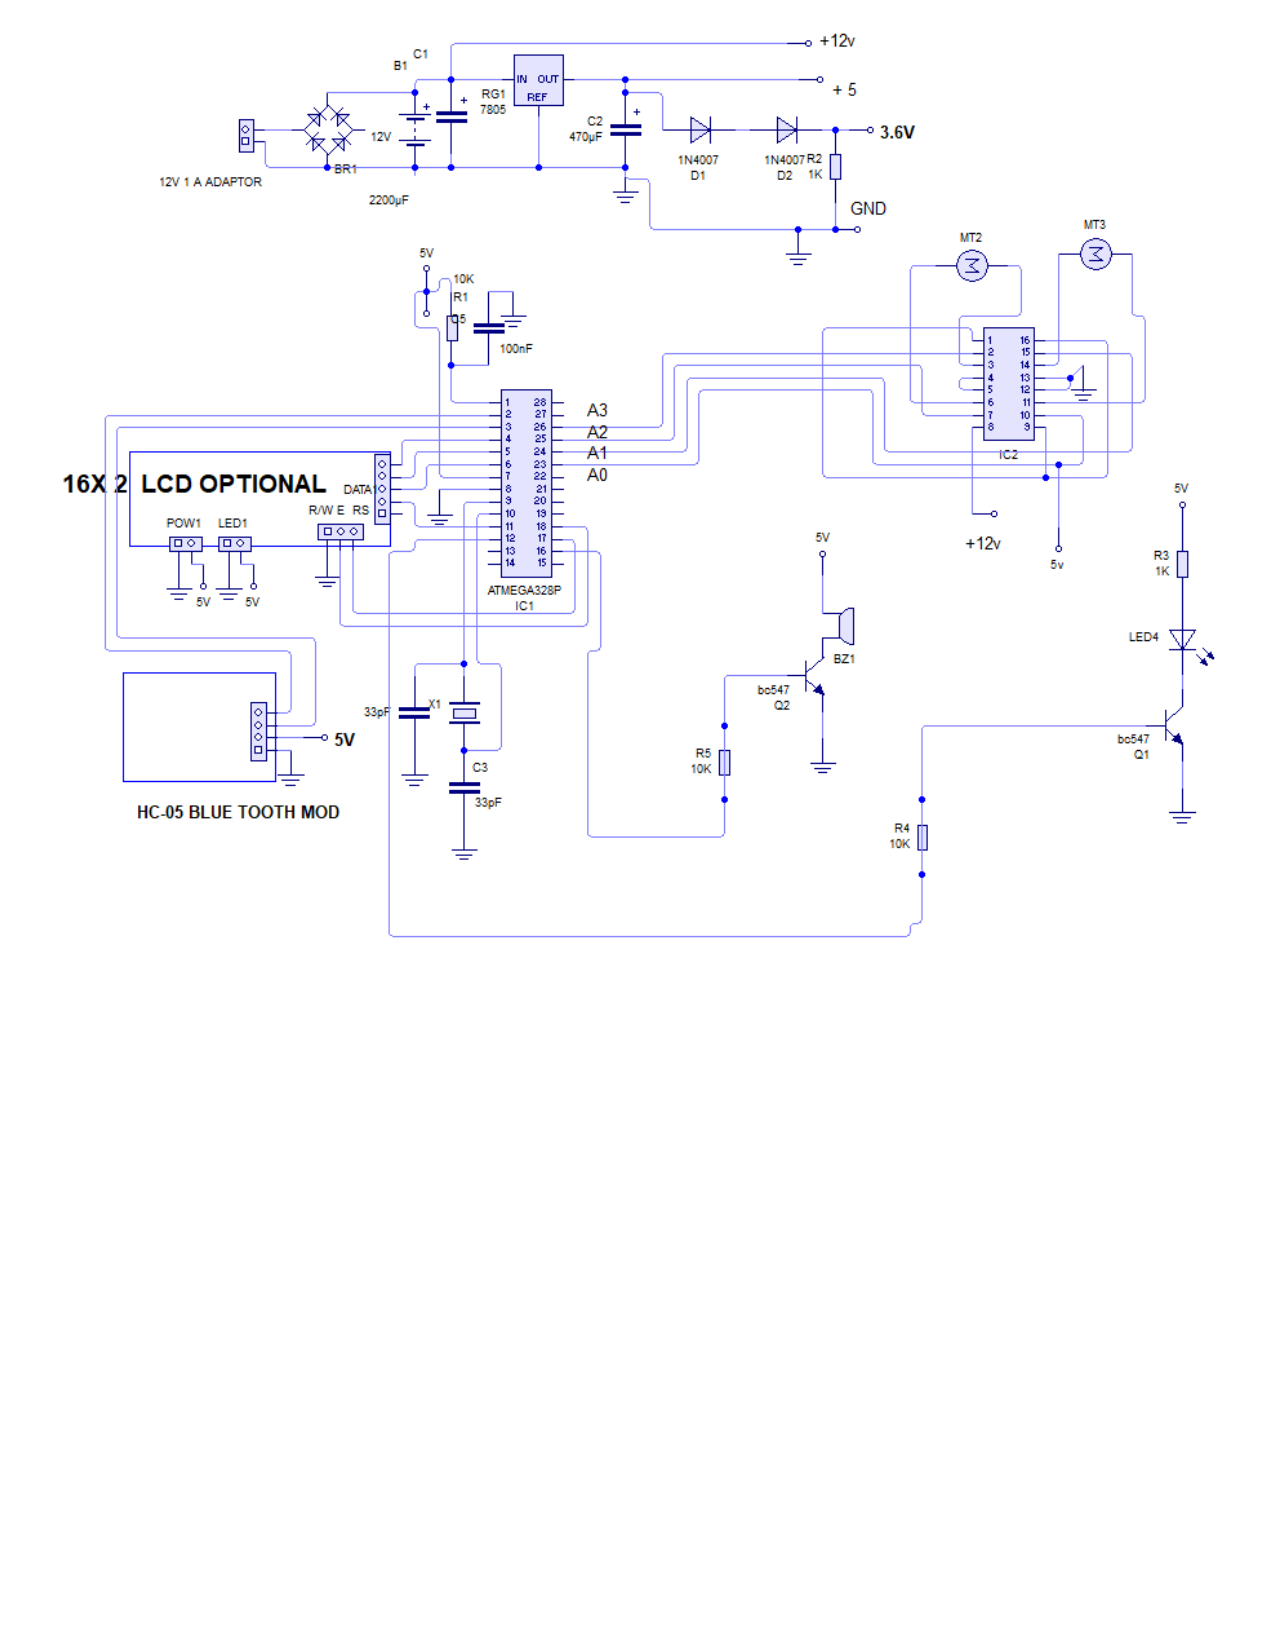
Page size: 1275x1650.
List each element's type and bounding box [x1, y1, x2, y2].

picture [30, 0, 1244, 971]
